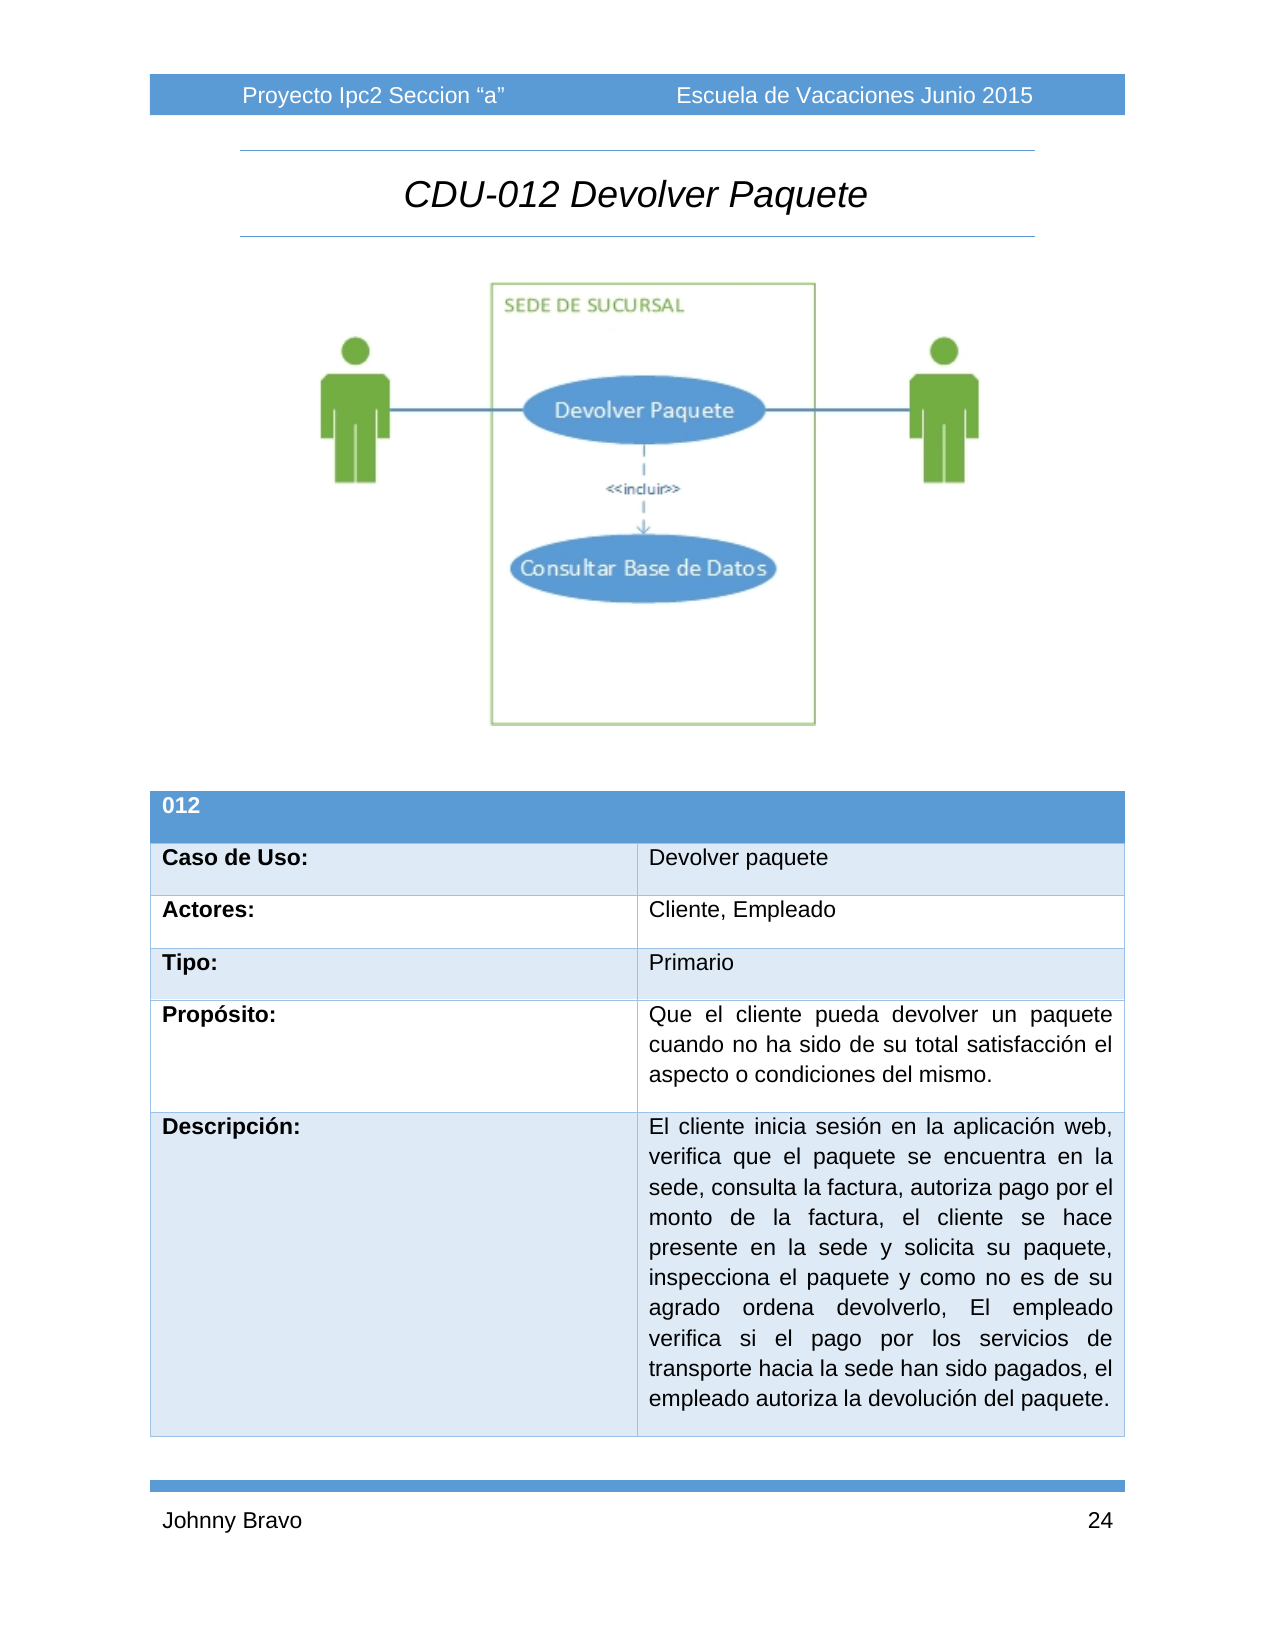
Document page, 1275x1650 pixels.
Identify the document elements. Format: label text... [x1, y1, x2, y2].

text CDU-012 Devolver Paquete [240, 151, 1035, 236]
table_header [638, 792, 1124, 843]
table_cell Caso de Uso: [151, 844, 637, 895]
table_cell Actores: [151, 896, 637, 947]
table_cell Propósito: [151, 1001, 637, 1112]
table_header 012 [151, 792, 637, 843]
table_cell Descripción: [151, 1113, 637, 1436]
picture [318, 282, 982, 726]
table_cell Primario [638, 949, 1124, 999]
table_cell Tipo: [151, 949, 637, 999]
table_cell Devolver paquete [638, 844, 1124, 895]
table_cell Cliente, Empleado [638, 896, 1124, 947]
table_cell Que el cliente pueda devolver un paquete cuando no ha sido de su total satisfacción el aspecto o condiciones del mismo. [638, 1001, 1124, 1112]
table_cell El cliente inicia sesión en la aplicación web, verifica que el paquete se encuentra en la sede, consulta la factura, autoriza pago por el monto de la factura, el cliente se hace presente en la sede y solicita su paquete, inspecciona el paquete y como no es de su agrado ordena devolverlo, El empleado verifica si el pago por los servicios de transporte hacia la sede han sido pagados, el empleado autoriza la devolución del paquete. [638, 1113, 1124, 1436]
